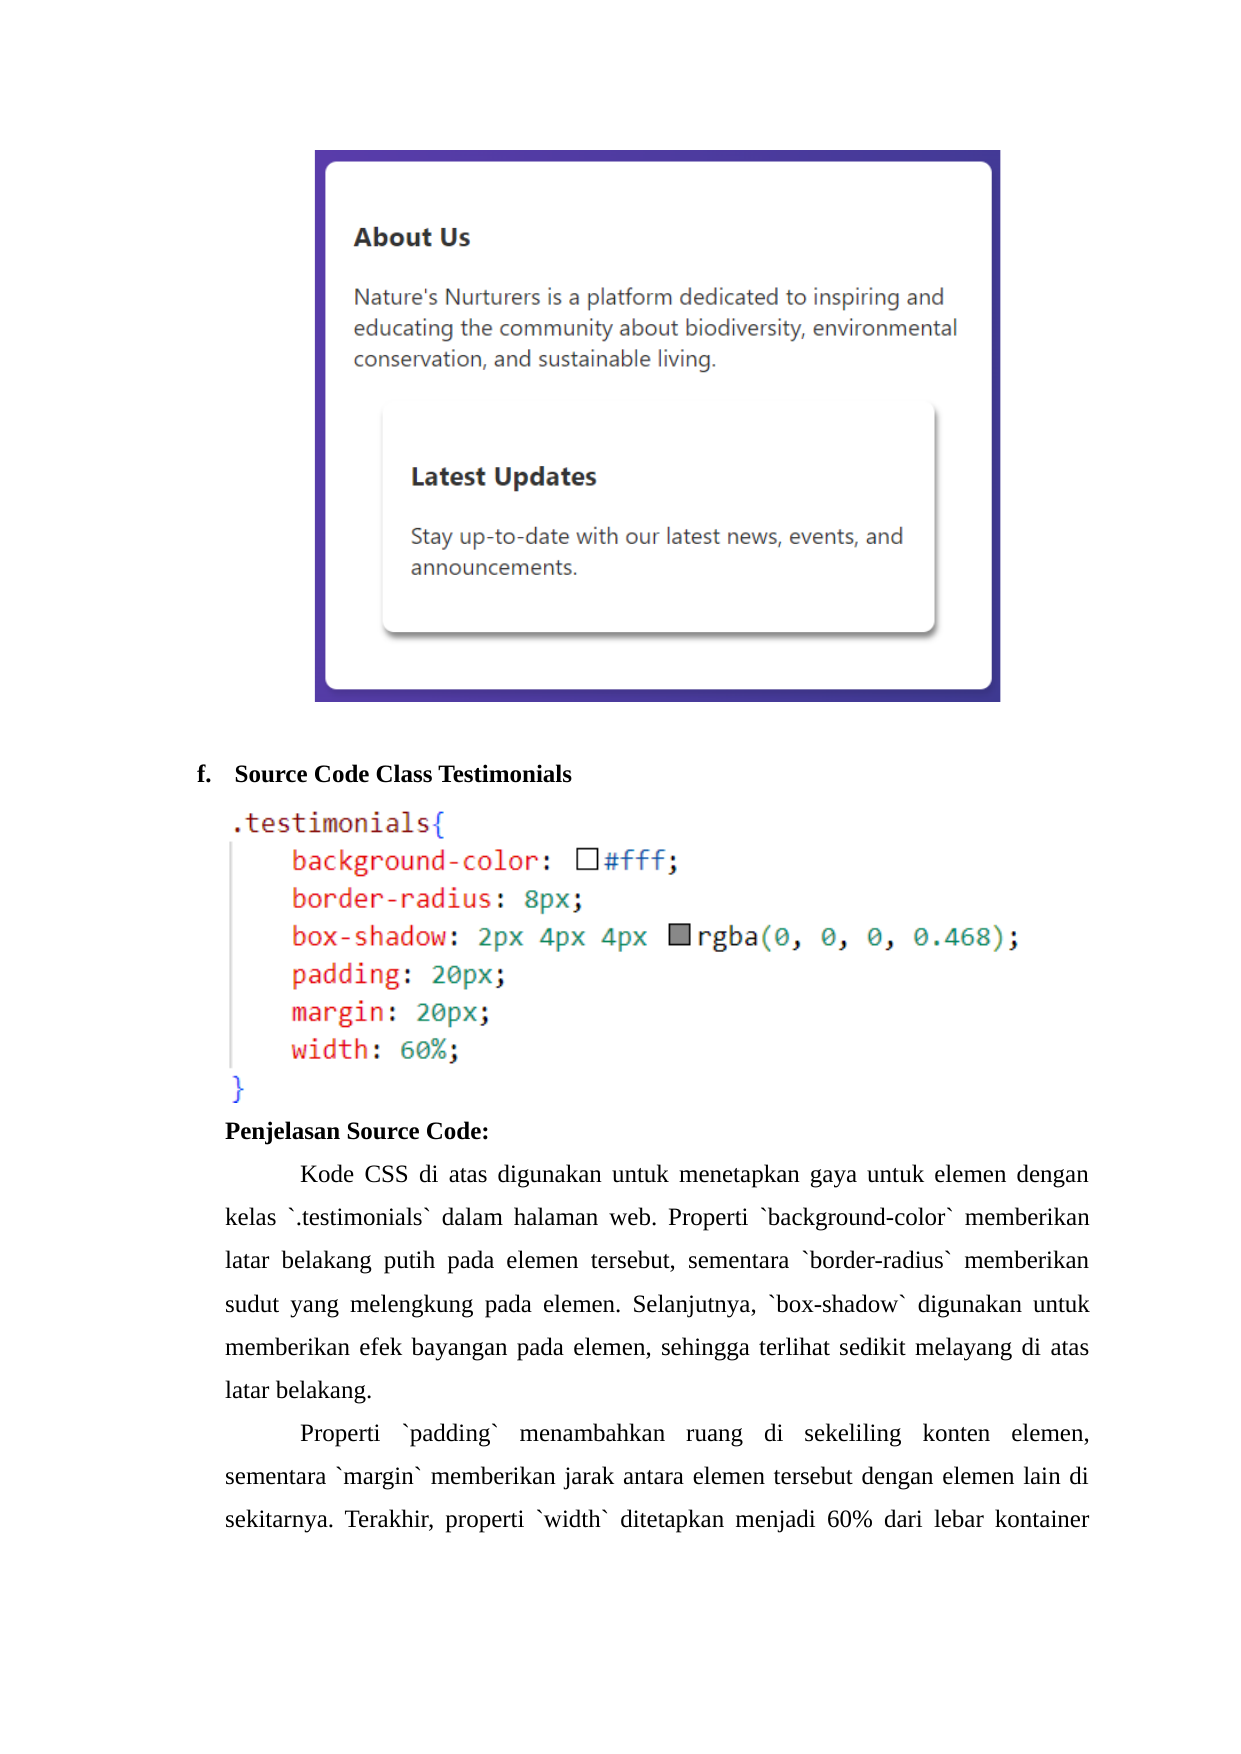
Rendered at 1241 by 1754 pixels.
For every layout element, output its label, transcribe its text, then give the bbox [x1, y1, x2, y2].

list Source Code Class Testimonials [197, 759, 1090, 788]
picture [225, 802, 1030, 1103]
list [225, 1418, 1090, 1533]
list Kode CSS di atas digunakan untuk menetapkan gaya untuk elemen dengan kelas `.testimonials` dalam halaman web. Properti `background-color` memberikan latar belakang putih pada elemen tersebut, sementara `border-radius` memberikan sudut yang melengkung pada elemen. Selanjutnya, `box-shadow` digunakan untuk memberikan efek bayangan pada elemen, sehingga terlihat sedikit melayang di atas latar belakang. [225, 1159, 1090, 1404]
picture [314, 150, 1001, 702]
list Penjelasan Source Code: [225, 1116, 1090, 1145]
